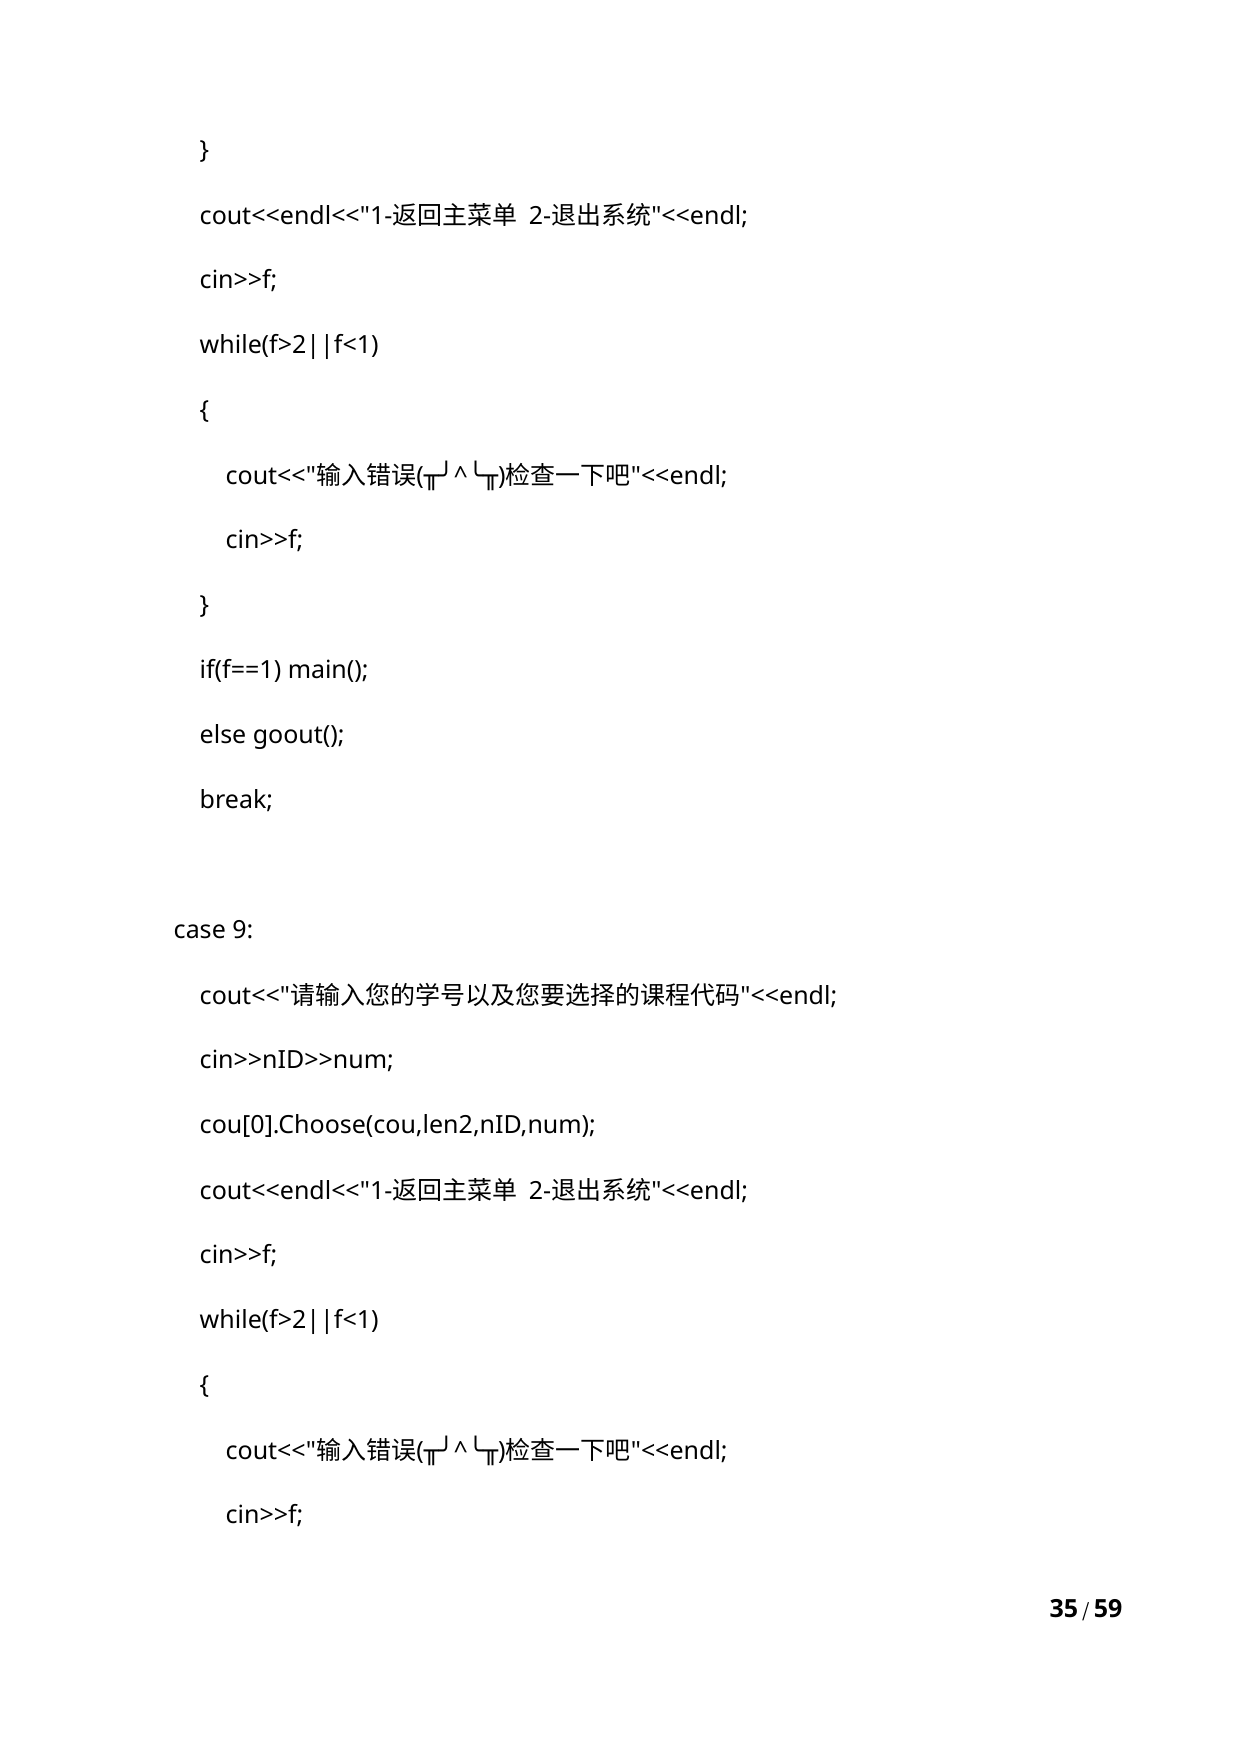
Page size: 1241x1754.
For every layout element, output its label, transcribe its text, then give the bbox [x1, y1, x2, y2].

text break; [148, 766, 1122, 831]
text else goout(); [148, 701, 1122, 766]
text while(f>2||f<1) [148, 311, 1122, 376]
text cin>>f; [148, 246, 1122, 311]
text case 9: [148, 896, 1122, 961]
text cin>>f; [148, 506, 1122, 571]
text { [148, 376, 1122, 441]
text { [148, 1351, 1122, 1416]
text cin>>f; [148, 1481, 1122, 1546]
text cout<<"输入错误(╥╯^╰╥)检查一下吧"<<endl; [148, 1416, 1122, 1481]
text } [148, 116, 1122, 181]
text cout<<endl<<"1-返回主菜单 2-退出系统"<<endl; [148, 1156, 1122, 1221]
text cout<<endl<<"1-返回主菜单 2-退出系统"<<endl; [148, 181, 1122, 246]
text while(f>2||f<1) [148, 1286, 1122, 1351]
text cou[0].Choose(cou,len2,nID,num); [148, 1091, 1122, 1156]
text cin>>f; [148, 1221, 1122, 1286]
text cout<<"请输入您的学号以及您要选择的课程代码"<<endl; [148, 961, 1122, 1026]
text cout<<"输入错误(╥╯^╰╥)检查一下吧"<<endl; [148, 441, 1122, 506]
text if(f==1) main(); [148, 636, 1122, 701]
text cin>>nID>>num; [148, 1026, 1122, 1091]
text } [148, 571, 1122, 636]
